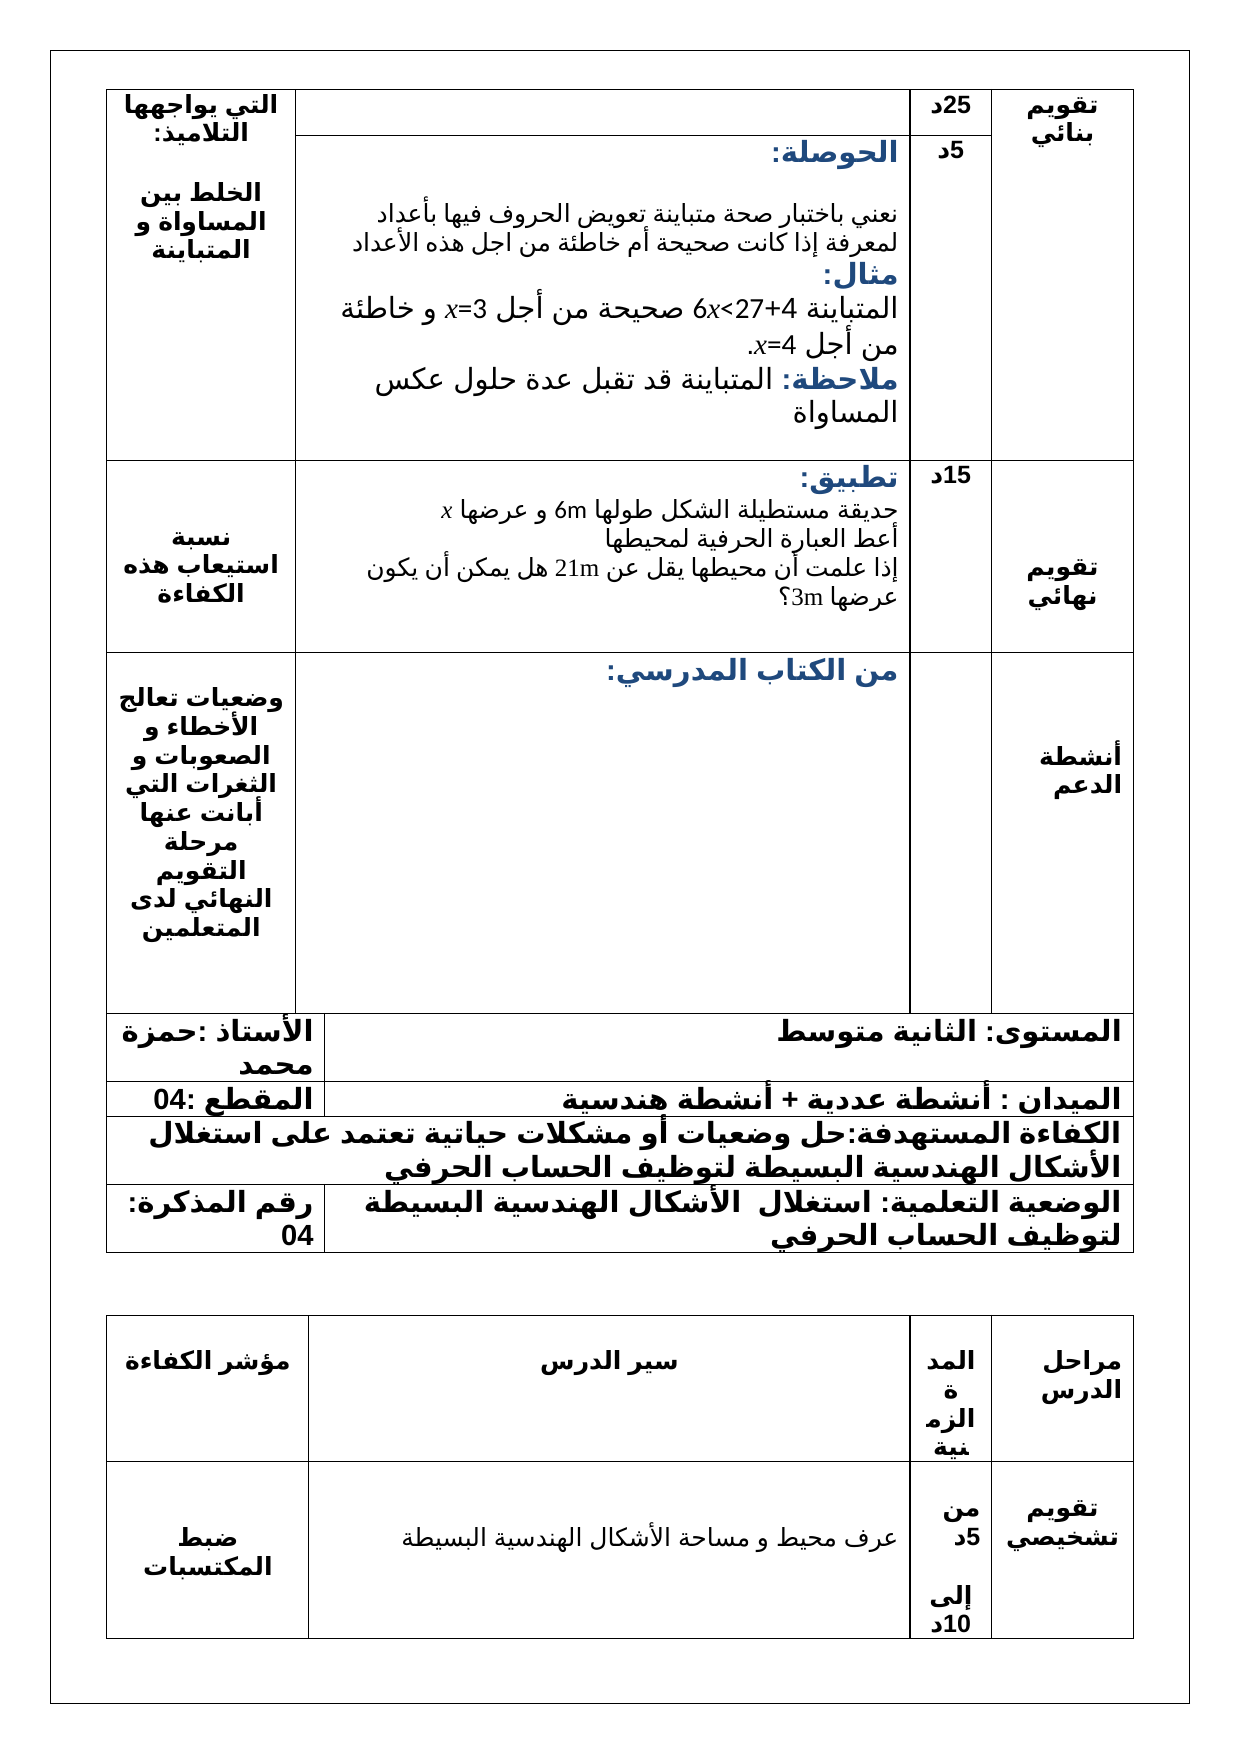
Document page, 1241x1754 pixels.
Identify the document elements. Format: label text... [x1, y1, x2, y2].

table_cell تقويم تشخيصي [992, 1462, 1133, 1638]
table_cell الكفاءة المستهدفة:حل وضعيات أو مشكلات حياتية تعتمد على استغلال الأشكال الهندسية البسيطة لتوظيف الحساب الحرفي [107, 1117, 1133, 1184]
table_cell تقويم بنائي [992, 90, 1133, 459]
table_cell [911, 653, 991, 1013]
table_header المدة الزمنية [911, 1316, 991, 1461]
table_cell نسبة استيعاب هذه الكفاءة [107, 461, 295, 652]
table_cell الوضعية التعلمية: استغلال الأشكال الهندسية البسيطة لتوظيف الحساب الحرفي [325, 1185, 1133, 1252]
table_cell 5د [911, 136, 991, 459]
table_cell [107, 90, 295, 459]
table_cell عرف محيط و مساحة الأشكال الهندسية البسيطة [309, 1462, 909, 1638]
table_header مؤشر الكفاءة [107, 1316, 308, 1461]
table_cell المقطع :04 [107, 1082, 324, 1116]
table_cell تطبيق: حديقة مستطيلة الشكل طولها 6m و عرضها x أعط العبارة الحرفية لمحيطها إذا علمت أن محيطها يقل عن 21m هل يمكن أن يكون عرضها 3m؟ [296, 461, 909, 652]
table_cell الميدان : أنشطة عددية + أنشطة هندسية [325, 1082, 1133, 1116]
table_cell وضعيات تعالج الأخطاء و الصعوبات و الثغرات التي أبانت عنها مرحلة التقويم النهائي لدى المتعلمين [107, 653, 295, 1013]
table_cell رقم المذكرة:04 [107, 1185, 324, 1252]
table_cell من20د إلى25د [911, 90, 991, 134]
table_cell 15د [911, 461, 991, 652]
table_cell ضبط المكتسبات [107, 1462, 308, 1638]
table_cell من الكتاب المدرسي: [296, 653, 909, 1013]
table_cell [296, 90, 909, 134]
table_cell الحوصلة: نعني باختبار صحة متباينة تعويض الحروف فيها بأعداد لمعرفة إذا كانت صحيحة أم خاطئة من اجل هذه الأعداد مثال: المتباينة 4+6x<27 صحيحة من أجل x=3 و خاطئة من أجل x=4. ملاحظة: المتباينة قد تقبل عدة حلول عكس المساواة [296, 136, 909, 459]
table_cell الأستاذ :حمزة محمد [107, 1014, 324, 1081]
table_cell من5د إلى10د [911, 1462, 991, 1638]
table_header سير الدرس [309, 1316, 909, 1461]
table_cell المستوى: الثانية متوسط [325, 1014, 1133, 1081]
table_cell أنشطة الدعم [992, 653, 1133, 1013]
table_cell تقويم نهائي [992, 461, 1133, 652]
table_header مراحل الدرس [992, 1316, 1133, 1461]
